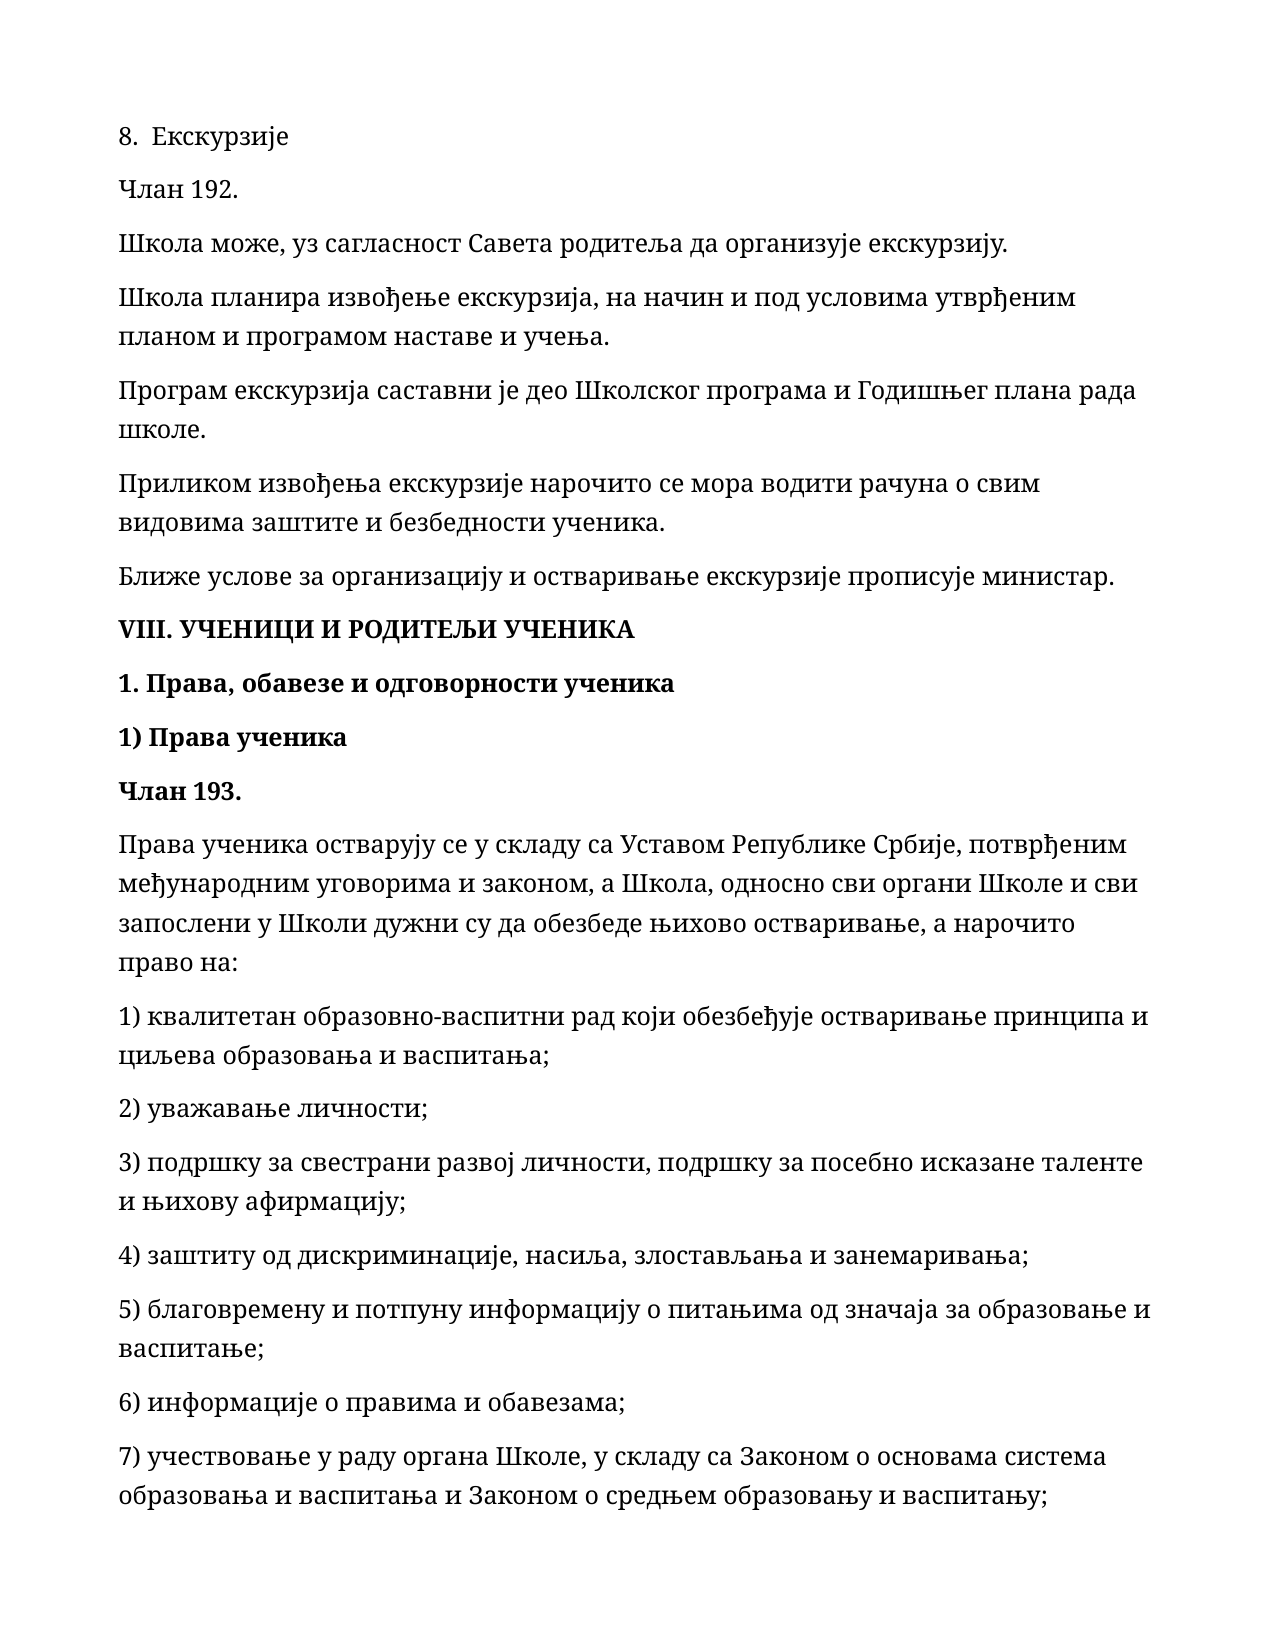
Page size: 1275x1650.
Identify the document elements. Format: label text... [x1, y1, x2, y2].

text Школа може, уз сагласност Савета родитеља да организуjе екскурзиjу. [118, 226, 1157, 260]
text 8. Екскурзије [118, 118, 1157, 152]
text 7) учествовање у раду органа Школе, у складу са Законом о основама система образовања и васпитања и Законом о средњем образовању и васпитању; [118, 1438, 1157, 1511]
text 1. Права, обавезе и одговорности ученика [118, 666, 1157, 700]
text 1) квалитетан образовно-васпитни рад који обезбеђује остваривање принципа и циљева образовања и васпитања; [118, 998, 1157, 1071]
text Ближе услове за организациjу и остваривање екскурзиjе прописуjе министар. [118, 558, 1157, 592]
text Члан 193. [118, 773, 1157, 807]
text 4) заштиту од дискриминације, насиља, злостављања и занемаривања; [118, 1238, 1157, 1272]
text 6) информације о правима и обавезама; [118, 1384, 1157, 1418]
text 2) уважавање личности; [118, 1091, 1157, 1125]
text 5) благовремену и потпуну информацију о питањима од значаја за образовање и васпитање; [118, 1291, 1157, 1365]
text VIII. УЧЕНИЦИ И РОДИТЕЉИ УЧЕНИКА [118, 612, 1157, 646]
text 1) Права ученика [118, 719, 1157, 753]
text Приликом извођења екскурзије нарочито се мора водити рачуна о свим видовима заштите и безбедности ученика. [118, 465, 1157, 538]
text Програм екскурзиjа саставни jе део Школског програма и Годишњег плана рада школе. [118, 372, 1157, 446]
text 3) подршку за свестрани развој личности, подршку за посебно исказане таленте и њихову афирмацију; [118, 1145, 1157, 1218]
text Члан 192. [118, 172, 1157, 206]
text Школа планира извођење екскурзиjа, на начин и под условима утврђеним планом и програмом наставе и учења. [118, 279, 1157, 353]
text Права ученика остварују се у складу са Уставом Републике Србије, потврђеним међународним уговорима и законом, а Школа, односно сви органи Школе и сви запослени у Школи дужни су да обезбеде њихово остваривање, а нарочито право на: [118, 827, 1157, 978]
